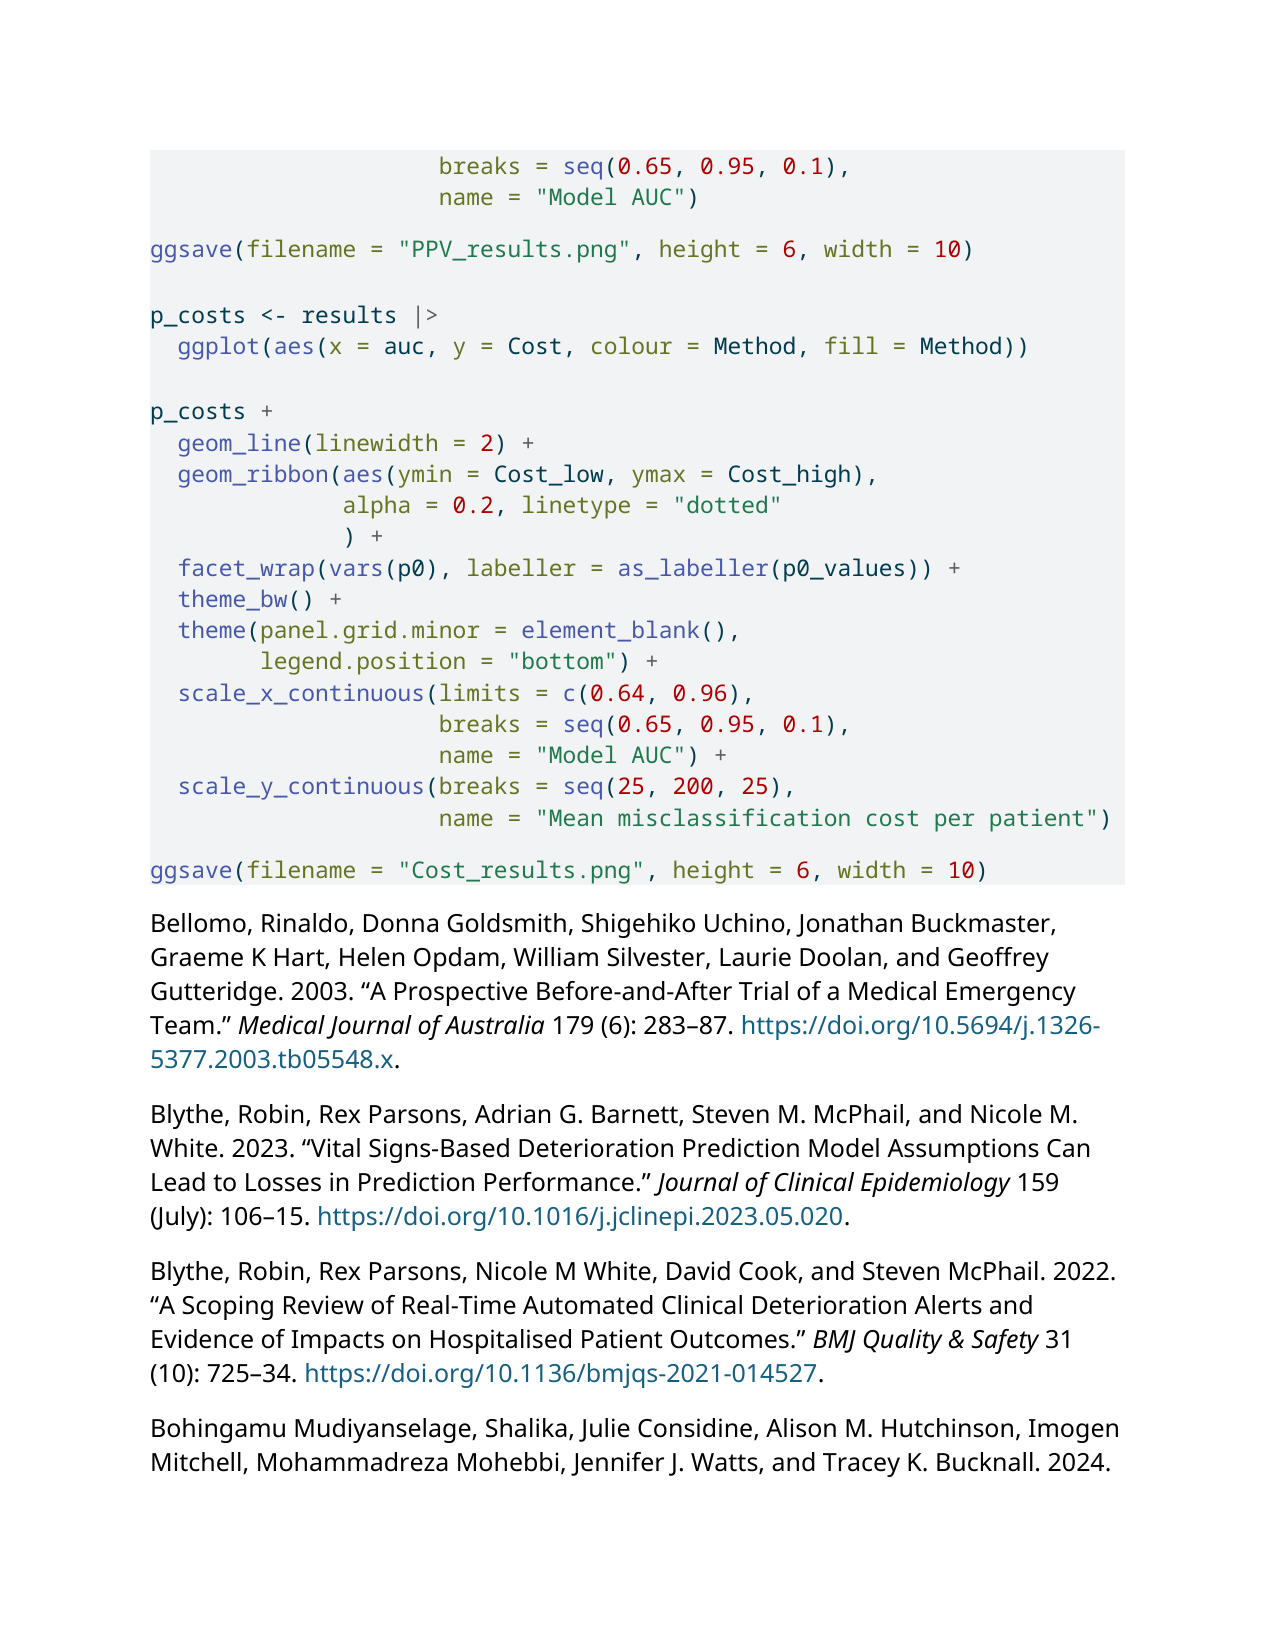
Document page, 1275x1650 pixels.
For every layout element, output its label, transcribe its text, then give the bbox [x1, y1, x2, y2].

text ggsave(filename = "Cost_results.png", height = 6, width = 10) [150, 853, 1125, 885]
text Bellomo, Rinaldo, Donna Goldsmith, Shigehiko Uchino, Jonathan Buckmaster, Graeme K Hart, Helen Opdam, William Silvester, Laurie Doolan, and Geoffrey Gutteridge. 2003. “A Prospective Before-and-After Trial of a Medical Emergency Team.” Medical Journal of Australia 179 (6): 283–87. https://doi.org/10.5694/j.1326-5377.2003.tb05548.x. [150, 906, 1125, 1076]
text ggsave(filename = "PPV_results.png", height = 6, width = 10) p_costs <- results |> ggplot(aes(x = auc, y = Cost, colour = Method, fill = Method)) p_costs + geom_line(linewidth = 2) + geom_ribbon(aes(ymin = Cost_low, ymax = Cost_high), alpha = 0.2, linetype = "dotted" ) + facet_wrap(vars(p0), labeller = as_labeller(p0_values)) + theme_bw() + theme(panel.grid.minor = element_blank(), legend.position = "bottom") + scale_x_continuous(limits = c(0.64, 0.96), breaks = seq(0.65, 0.95, 0.1), name = "Model AUC") + scale_y_continuous(breaks = seq(25, 200, 25), name = "Mean misclassification cost per patient") [150, 233, 1125, 833]
text Blythe, Robin, Rex Parsons, Nicole M White, David Cook, and Steven McPhail. 2022. “A Scoping Review of Real-Time Automated Clinical Deterioration Alerts and Evidence of Impacts on Hospitalised Patient Outcomes.” BMJ Quality & Safety 31 (10): 725–34. https://doi.org/10.1136/bmjqs-2021-014527. [150, 1254, 1125, 1390]
text Blythe, Robin, Rex Parsons, Adrian G. Barnett, Steven M. McPhail, and Nicole M. White. 2023. “Vital Signs-Based Deterioration Prediction Model Assumptions Can Lead to Losses in Prediction Performance.” Journal of Clinical Epidemiology 159 (July): 106–15. https://doi.org/10.1016/j.jclinepi.2023.05.020. [150, 1097, 1125, 1233]
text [150, 1411, 1125, 1479]
